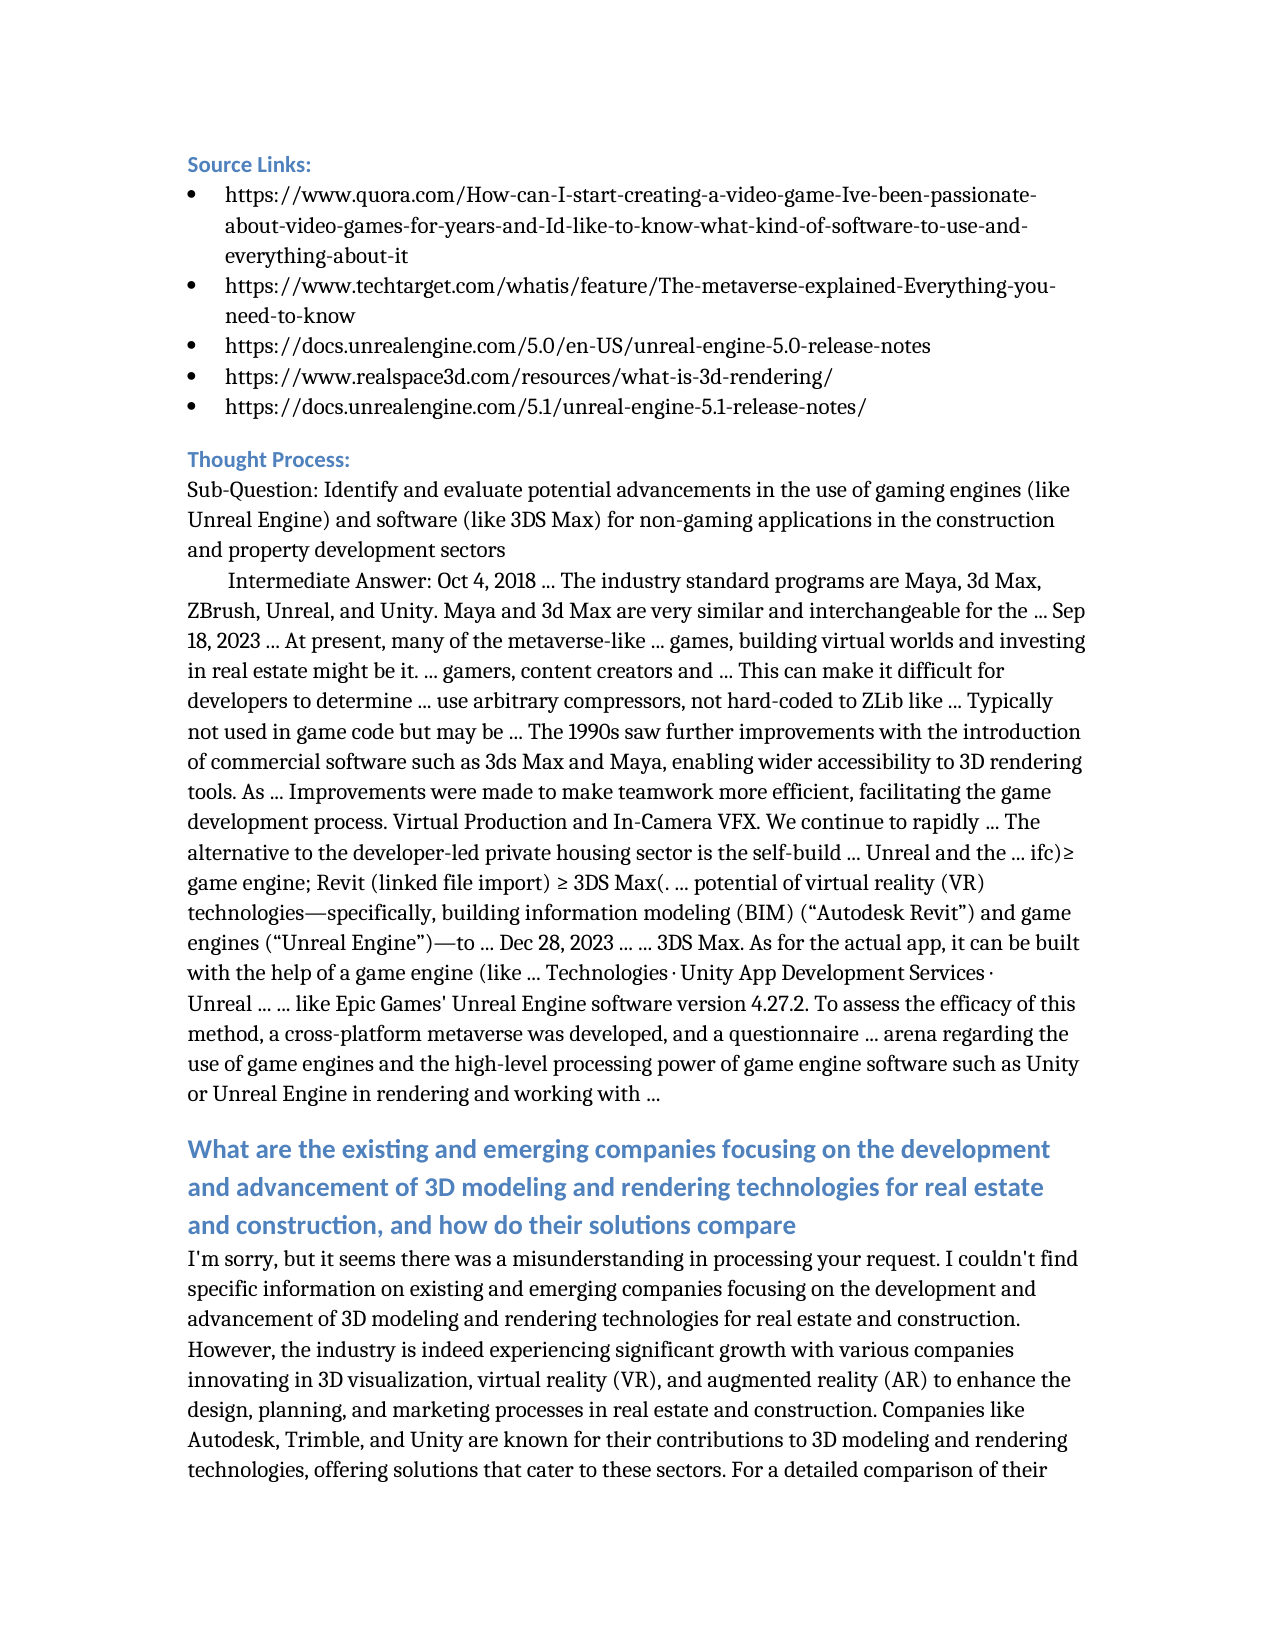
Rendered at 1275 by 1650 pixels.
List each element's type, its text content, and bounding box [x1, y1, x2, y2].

list https://www.techtarget.com/whatis/feature/The-metaverse-explained-Everything-you-need-to-know [187, 273, 1087, 329]
subtitle Source Links: [187, 150, 1087, 178]
text Sub-Question: Identify and evaluate potential advancements in the use of gaming engines (like Unreal Engine) and software (like 3DS Max) for non-gaming applications in the construction and property development sectors Intermediate Answer: Oct 4, 2018 ... The industry standard programs are Maya, 3d Max, ZBrush, Unreal, and Unity. Maya and 3d Max are very similar and interchangeable for the ... Sep 18, 2023 ... At present, many of the metaverse-like ... games, building virtual worlds and investing in real estate might be it. ... gamers, content creators and ... This can make it difficult for developers to determine ... use arbitrary compressors, not hard-coded to ZLib like ... Typically not used in game code but may be ... The 1990s saw further improvements with the introduction of commercial software such as 3ds Max and Maya, enabling wider accessibility to 3D rendering tools. As ... Improvements were made to make teamwork more efficient, facilitating the game development process. Virtual Production and In-Camera VFX. We continue to rapidly ... The alternative to the developer-led private housing sector is the self-build ... Unreal and the ... ifc)≥ game engine; Revit (linked file import) ≥ 3DS Max(. ... potential of virtual reality (VR) technologies—specifically, building information modeling (BIM) (“Autodesk Revit”) and game engines (“Unreal Engine”)—to ... Dec 28, 2023 ... ... 3DS Max. As for the actual app, it can be built with the help of a game engine (like ... Technologies · Unity App Development Services · Unreal ... ... like Epic Games' Unreal Engine software version 4.27.2. To assess the efficacy of this method, a cross-platform metaverse was developed, and a questionnaire ... arena regarding the use of game engines and the high-level processing power of game engine software such as Unity or Unreal Engine in rendering and working with ... [187, 477, 1087, 1107]
list https://docs.unrealengine.com/5.0/en-US/unreal-engine-5.0-release-notes [187, 333, 1087, 359]
list https://www.realspace3d.com/resources/what-is-3d-rendering/ [187, 363, 1087, 390]
subtitle Thought Process: [187, 445, 1087, 473]
list https://www.quora.com/How-can-I-start-creating-a-video-game-Ive-been-passionate-about-video-games-for-years-and-Id-like-to-know-what-kind-of-software-to-use-and-everything-about-it [187, 182, 1087, 269]
subtitle What are the existing and emerging companies focusing on the development and advancement of 3D modeling and rendering technologies for real estate and construction, and how do their solutions compare [187, 1132, 1087, 1241]
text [187, 1246, 1087, 1484]
list https://docs.unrealengine.com/5.1/unreal-engine-5.1-release-notes/ [187, 394, 1087, 420]
